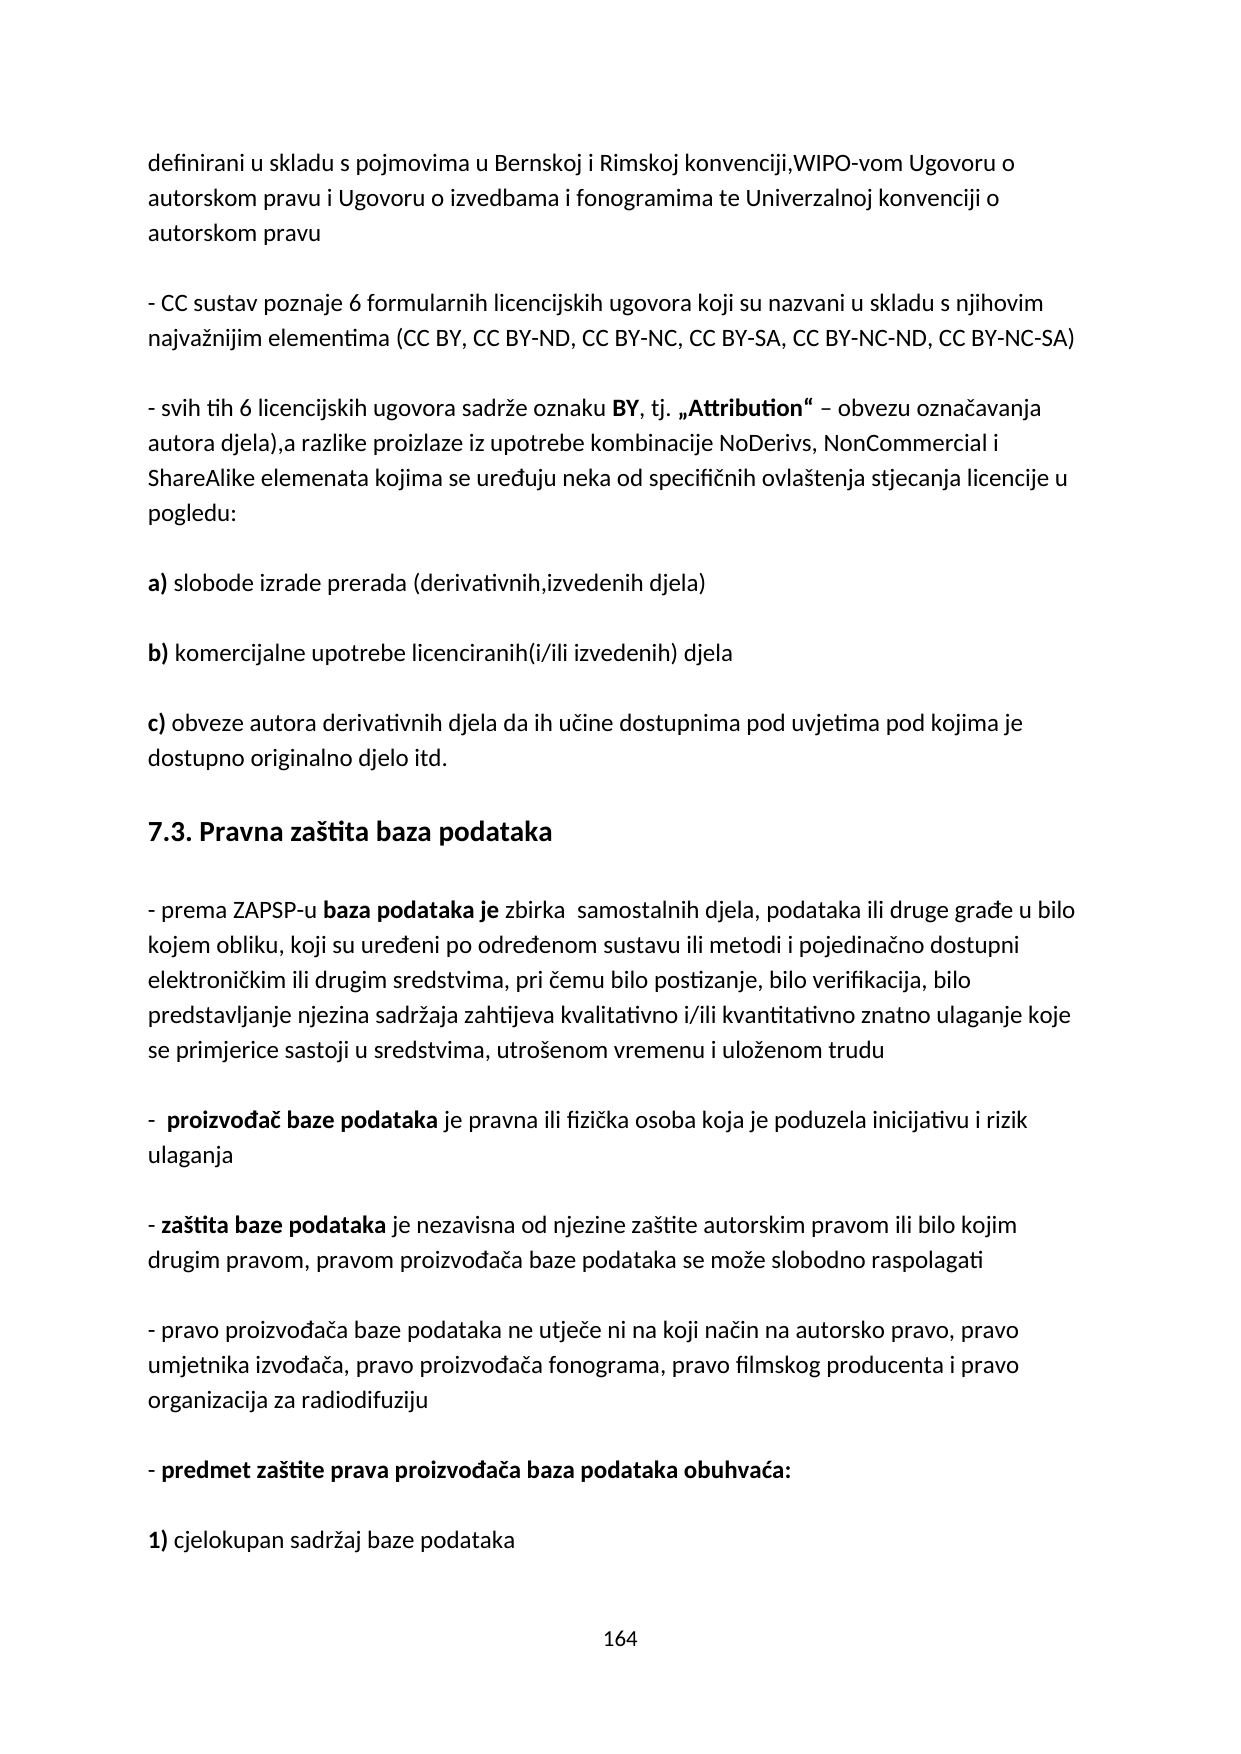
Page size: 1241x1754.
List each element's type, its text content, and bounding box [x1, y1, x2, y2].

list - CC sustav poznaje 6 formularnih licencijskih ugovora koji su nazvani u skladu s njihovim najvažnijim elementima (CC BY, CC BY-ND, CC BY-NC, CC BY-SA, CC BY-NC-ND, CC BY-NC-SA) [148, 288, 1093, 353]
list 7.3. Pravna zaštita baza podataka [148, 813, 1093, 848]
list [148, 148, 1093, 248]
list - prema ZAPSP-u baza podataka je zbirka samostalnih djela, podataka ili druge građe u bilo kojem obliku, koji su uređeni po određenom sustavu ili metodi i pojedinačno dostupni elektroničkim ili drugim sredstvima, pri čemu bilo postizanje, bilo verifikacija, bilo predstavljanje njezina sadržaja zahtijeva kvalitativno i/ili kvantitativno znatno ulaganje koje se primjerice sastoji u sredstvima, utrošenom vremenu i uloženom trudu [148, 894, 1093, 1065]
list 1) cjelokupan sadržaj baze podataka [148, 1524, 1093, 1555]
list - svih tih 6 licencijskih ugovora sadrže oznaku BY, tj. „Attribution“ – obvezu označavanja autora djela),a razlike proizlaze iz upotrebe kombinacije NoDerivs, NonCommercial i ShareAlike elemenata kojima se uređuju neka od specifičnih ovlaštenja stjecanja licencije u pogledu: [148, 393, 1093, 528]
list b) komercijalne upotrebe licenciranih(i/ili izvedenih) djela [148, 638, 1093, 668]
list a) slobode izrade prerada (derivativnih,izvedenih djela) [148, 568, 1093, 598]
list c) obveze autora derivativnih djela da ih učine dostupnima pod uvjetima pod kojima je dostupno originalno djelo itd. [148, 708, 1093, 773]
list - zaštita baze podataka je nezavisna od njezine zaštite autorskim pravom ili bilo kojim drugim pravom, pravom proizvođača baze podataka se može slobodno raspolagati [148, 1209, 1093, 1275]
list - proizvođač baze podataka je pravna ili fizička osoba koja je poduzela inicijativu i rizik ulaganja [148, 1104, 1093, 1170]
list - predmet zaštite prava proizvođača baza podataka obuhvaća: [148, 1454, 1093, 1485]
list - pravo proizvođača baze podataka ne utječe ni na koji način na autorsko pravo, pravo umjetnika izvođača, pravo proizvođača fonograma, pravo filmskog producenta i pravo organizacija za radiodifuziju [148, 1314, 1093, 1415]
